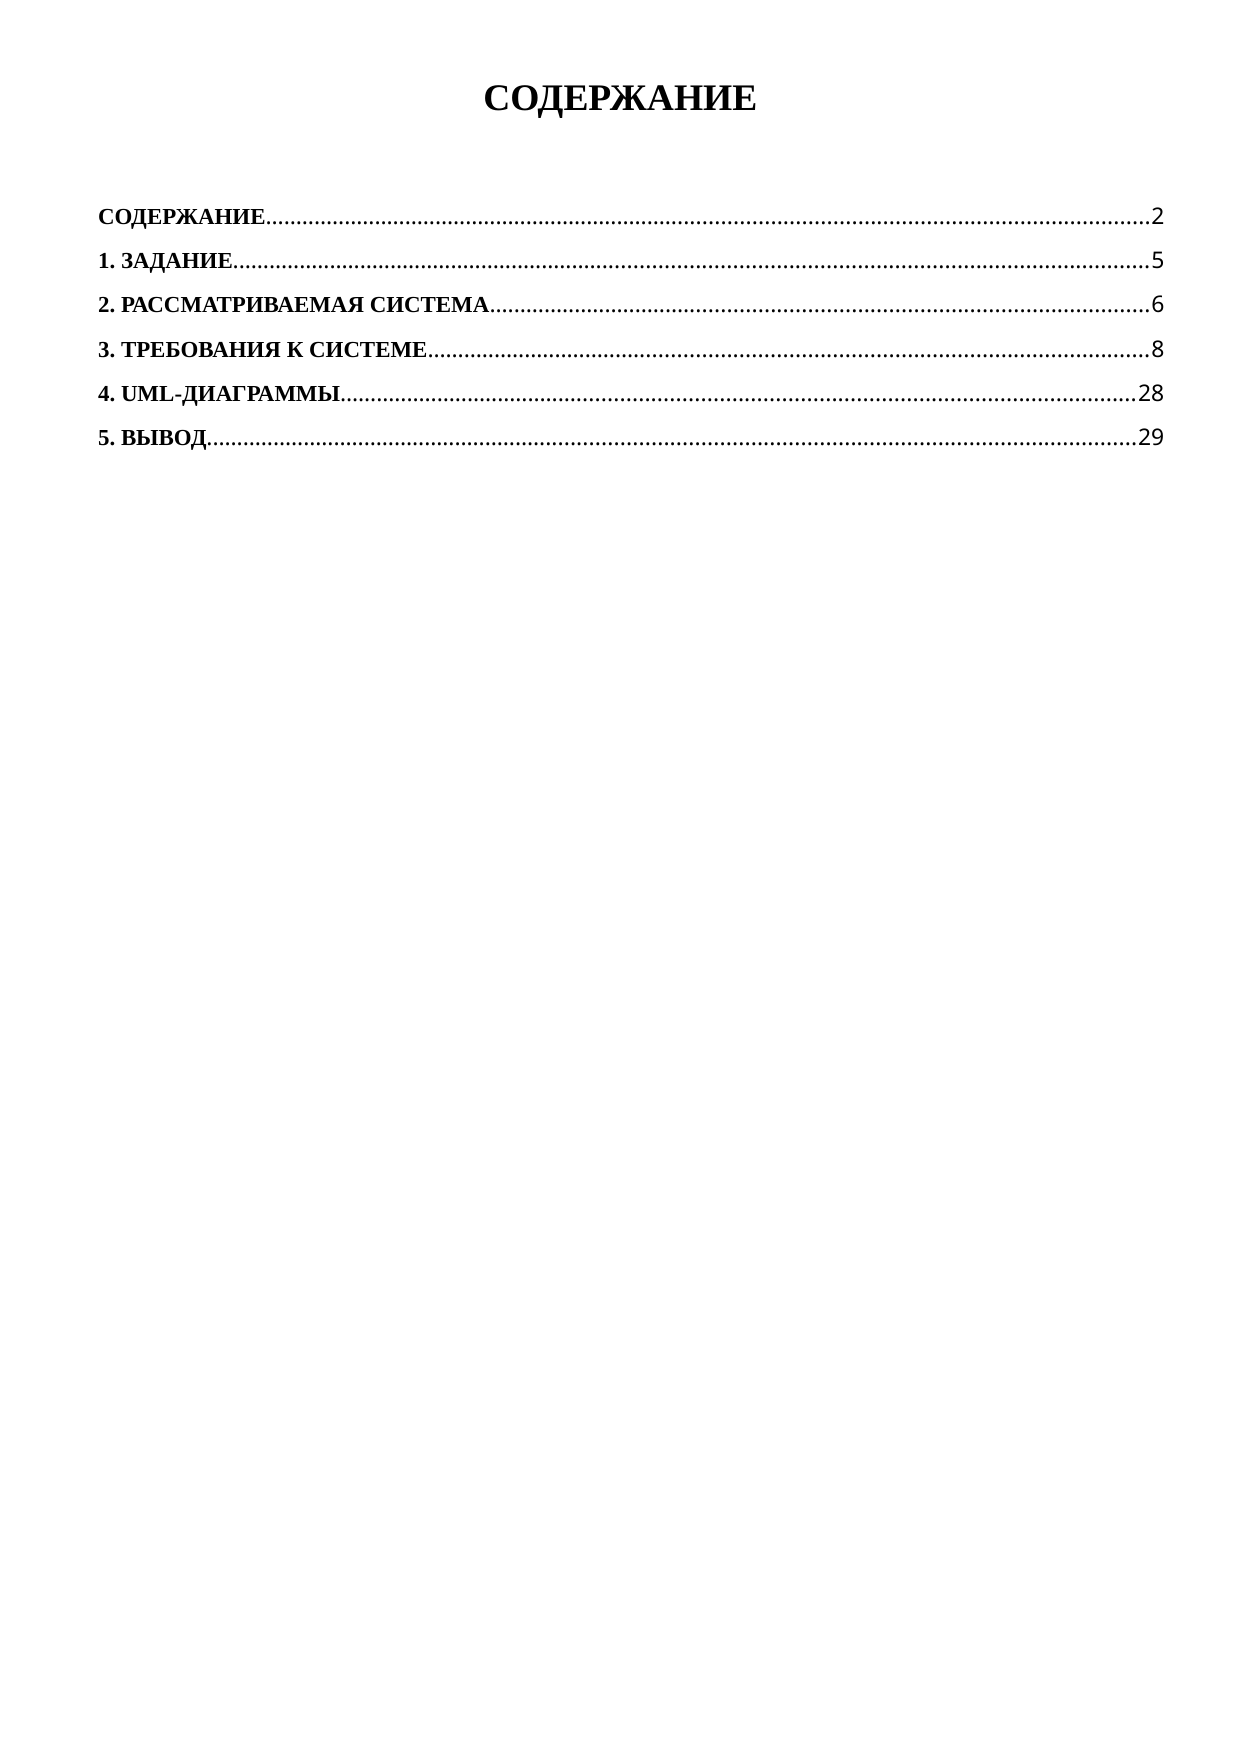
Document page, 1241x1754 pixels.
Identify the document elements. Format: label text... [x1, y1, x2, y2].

subtitle СОДЕРЖАНИЕ [75, 75, 1165, 118]
